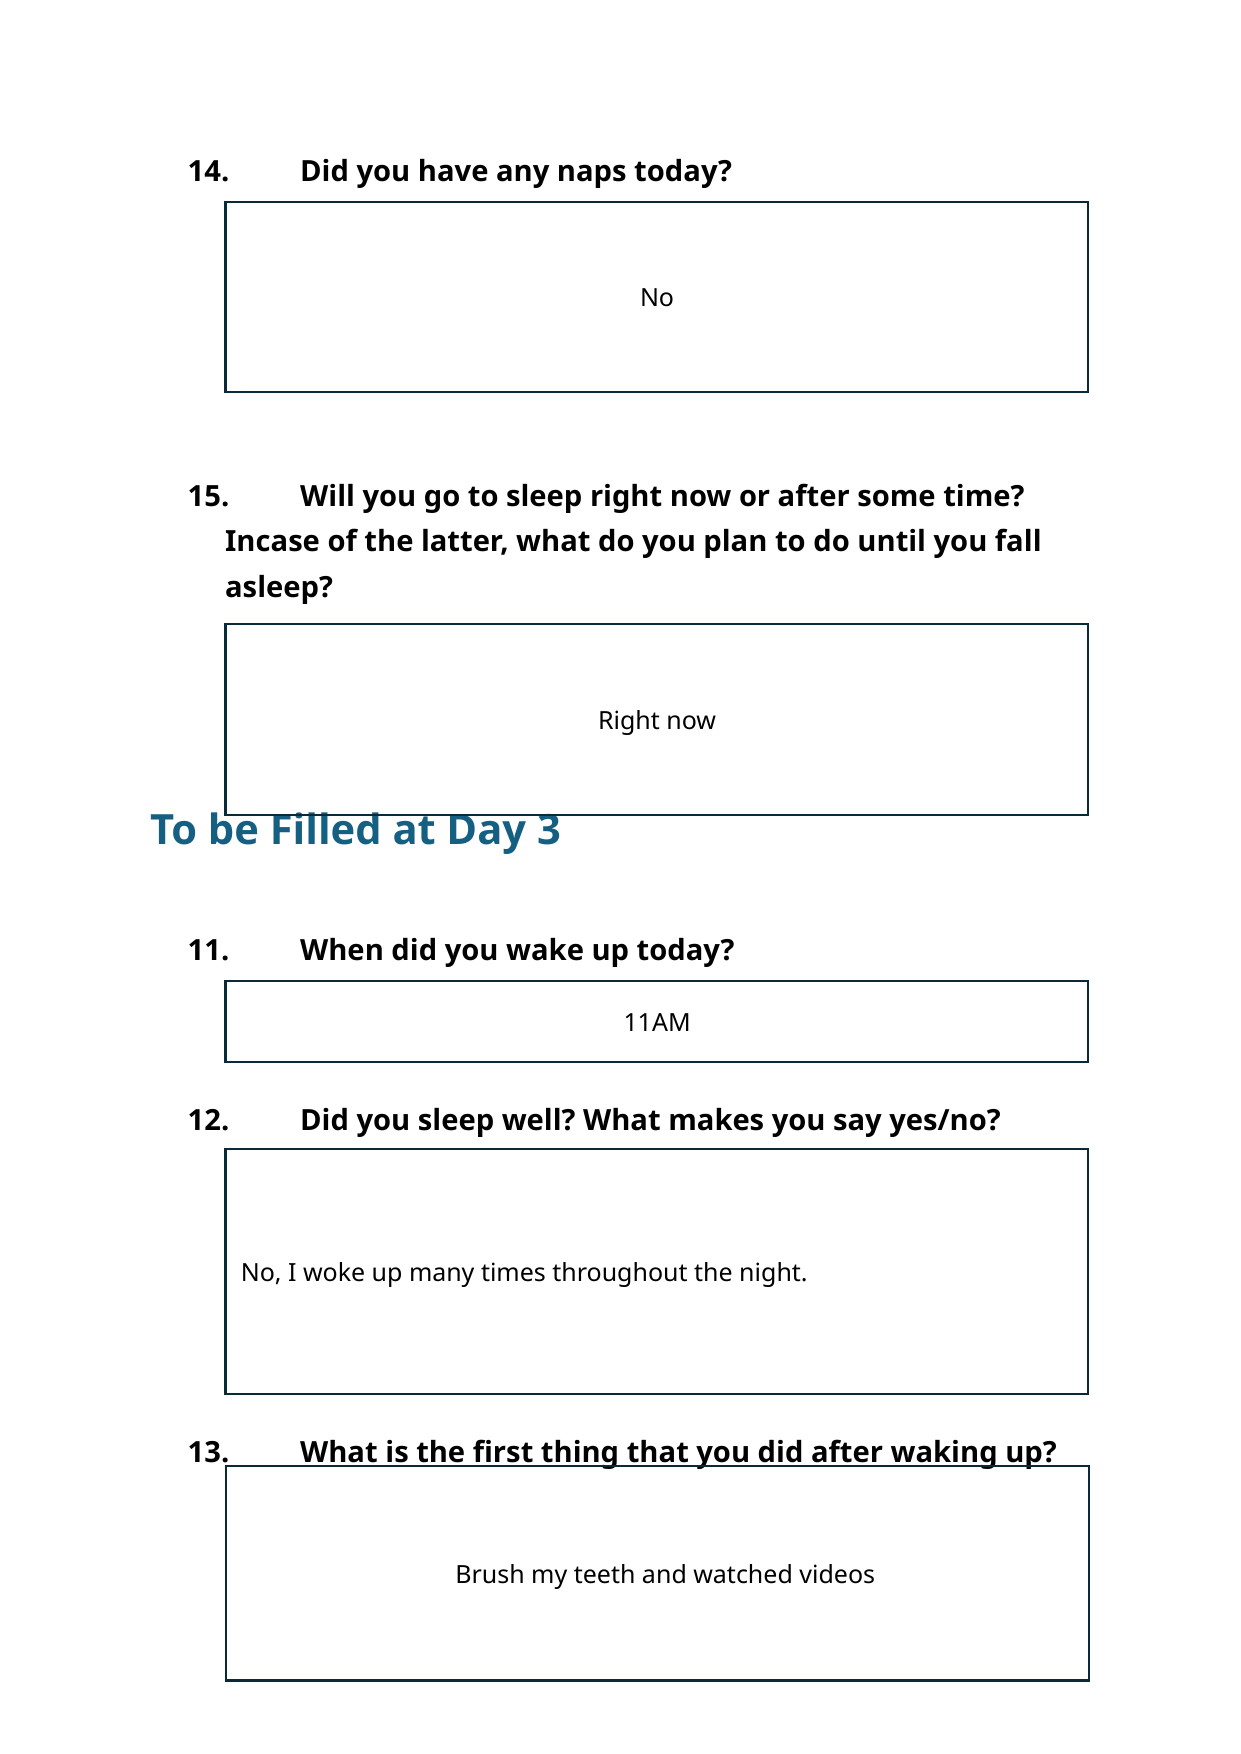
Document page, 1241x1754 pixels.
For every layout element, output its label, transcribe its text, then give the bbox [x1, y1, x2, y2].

list What is the first thing that you did after waking up? [187, 1431, 1090, 1471]
list Will you go to sleep right now or after some time? Incase of the latter, what do you plan to do until you fall asleep? [187, 475, 1090, 606]
subtitle To be Filled at Day 3 [150, 800, 1090, 857]
list Did you sleep well? What makes you say yes/no? [187, 1100, 1090, 1139]
list When did you wake up today? [187, 929, 1090, 969]
list Did you have any naps today? [187, 150, 1090, 190]
